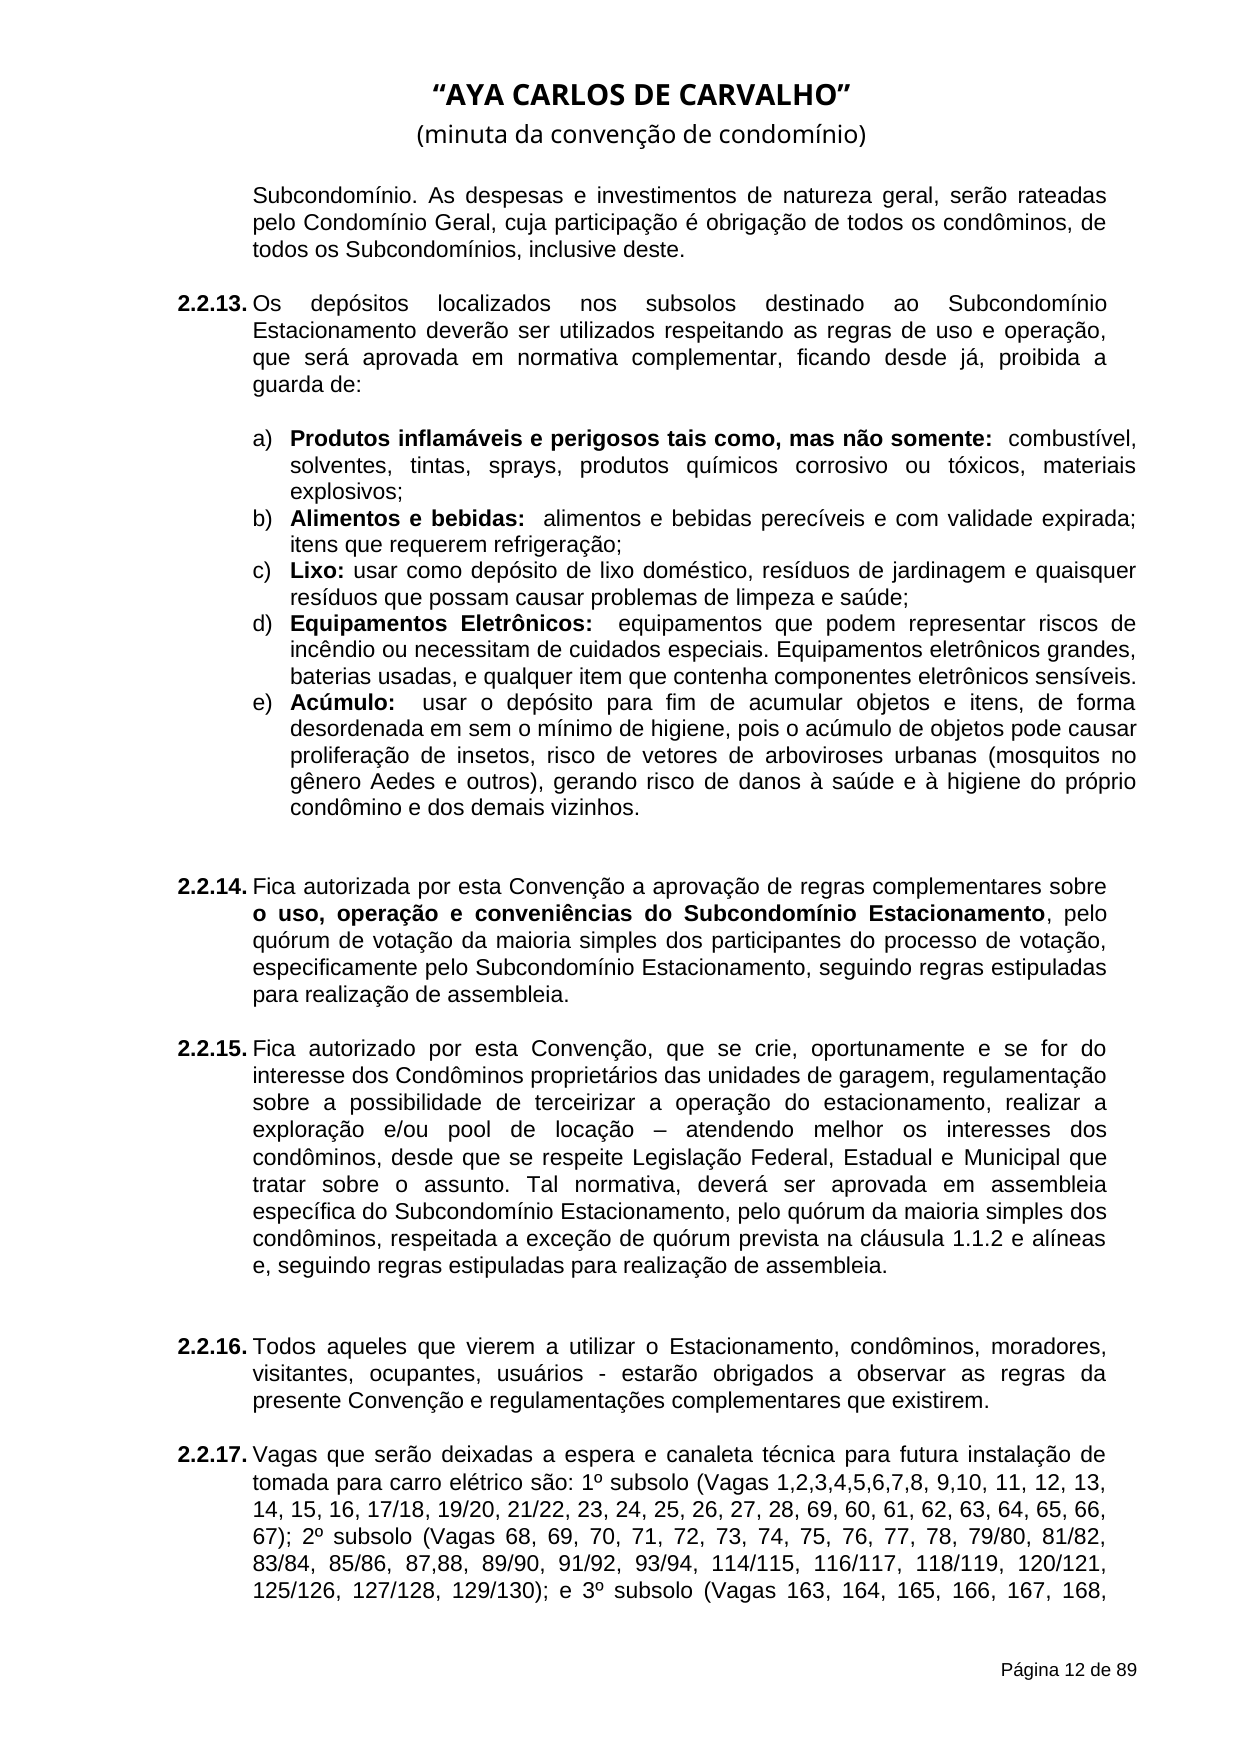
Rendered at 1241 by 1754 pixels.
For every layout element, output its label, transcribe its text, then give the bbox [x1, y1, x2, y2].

list Fica autorizada por esta Convenção a aprovação de regras complementares sobre o uso, operação e conveniências do Subcondomínio Estacionamento, pelo quórum de votação da maioria simples dos participantes do processo de votação, especificamente pelo Subcondomínio Estacionamento, seguindo regras estipuladas para realização de assembleia. [177, 873, 1107, 1007]
list Fica autorizado por esta Convenção, que se crie, oportunamente e se for do interesse dos Condôminos proprietários das unidades de garagem, regulamentação sobre a possibilidade de terceirizar a operação do estacionamento, realizar a exploração e/ou pool de locação – atendendo melhor os interesses dos condôminos, desde que se respeite Legislação Federal, Estadual e Municipal que tratar sobre o assunto. Tal normativa, deverá ser aprovada em assembleia específica do Subcondomínio Estacionamento, pelo quórum da maioria simples dos condôminos, respeitada a exceção de quórum prevista na cláusula 1.1.2 e alíneas e, seguindo regras estipuladas para realização de assembleia. [177, 1035, 1107, 1278]
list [177, 182, 1107, 262]
list Produtos inflamáveis e perigosos tais como, mas não somente: combustível, solventes, tintas, sprays, produtos químicos corrosivo ou tóxicos, materiais explosivos; [252, 425, 1137, 504]
list Lixo: usar como depósito de lixo doméstico, resíduos de jardinagem e quaisquer resíduos que possam causar problemas de limpeza e saúde; [252, 557, 1137, 610]
list Acúmulo: usar o depósito para fim de acumular objetos e itens, de forma desordenada em sem o mínimo de higiene, pois o acúmulo de objetos pode causar proliferação de insetos, risco de vetores de arboviroses urbanas (mosquitos no gênero Aedes e outros), gerando risco de danos à saúde e à higiene do próprio condômino e dos demais vizinhos. [252, 689, 1137, 821]
list Equipamentos Eletrônicos: equipamentos que podem representar riscos de incêndio ou necessitam de cuidados especiais. Equipamentos eletrônicos grandes, baterias usadas, e qualquer item que contenha componentes eletrônicos sensíveis. [252, 610, 1137, 689]
list Os depósitos localizados nos subsolos destinado ao Subcondomínio Estacionamento deverão ser utilizados respeitando as regras de uso e operação, que será aprovada em normativa complementar, ficando desde já, proibida a guarda de: [177, 290, 1107, 398]
list Alimentos e bebidas: alimentos e bebidas perecíveis e com validade expirada; itens que requerem refrigeração; [252, 504, 1137, 557]
list Todos aqueles que vierem a utilizar o Estacionamento, condôminos, moradores, visitantes, ocupantes, usuários - estarão obrigados a observar as regras da presente Convenção e regulamentações complementares que existirem. [177, 1333, 1107, 1414]
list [177, 1441, 1107, 1603]
